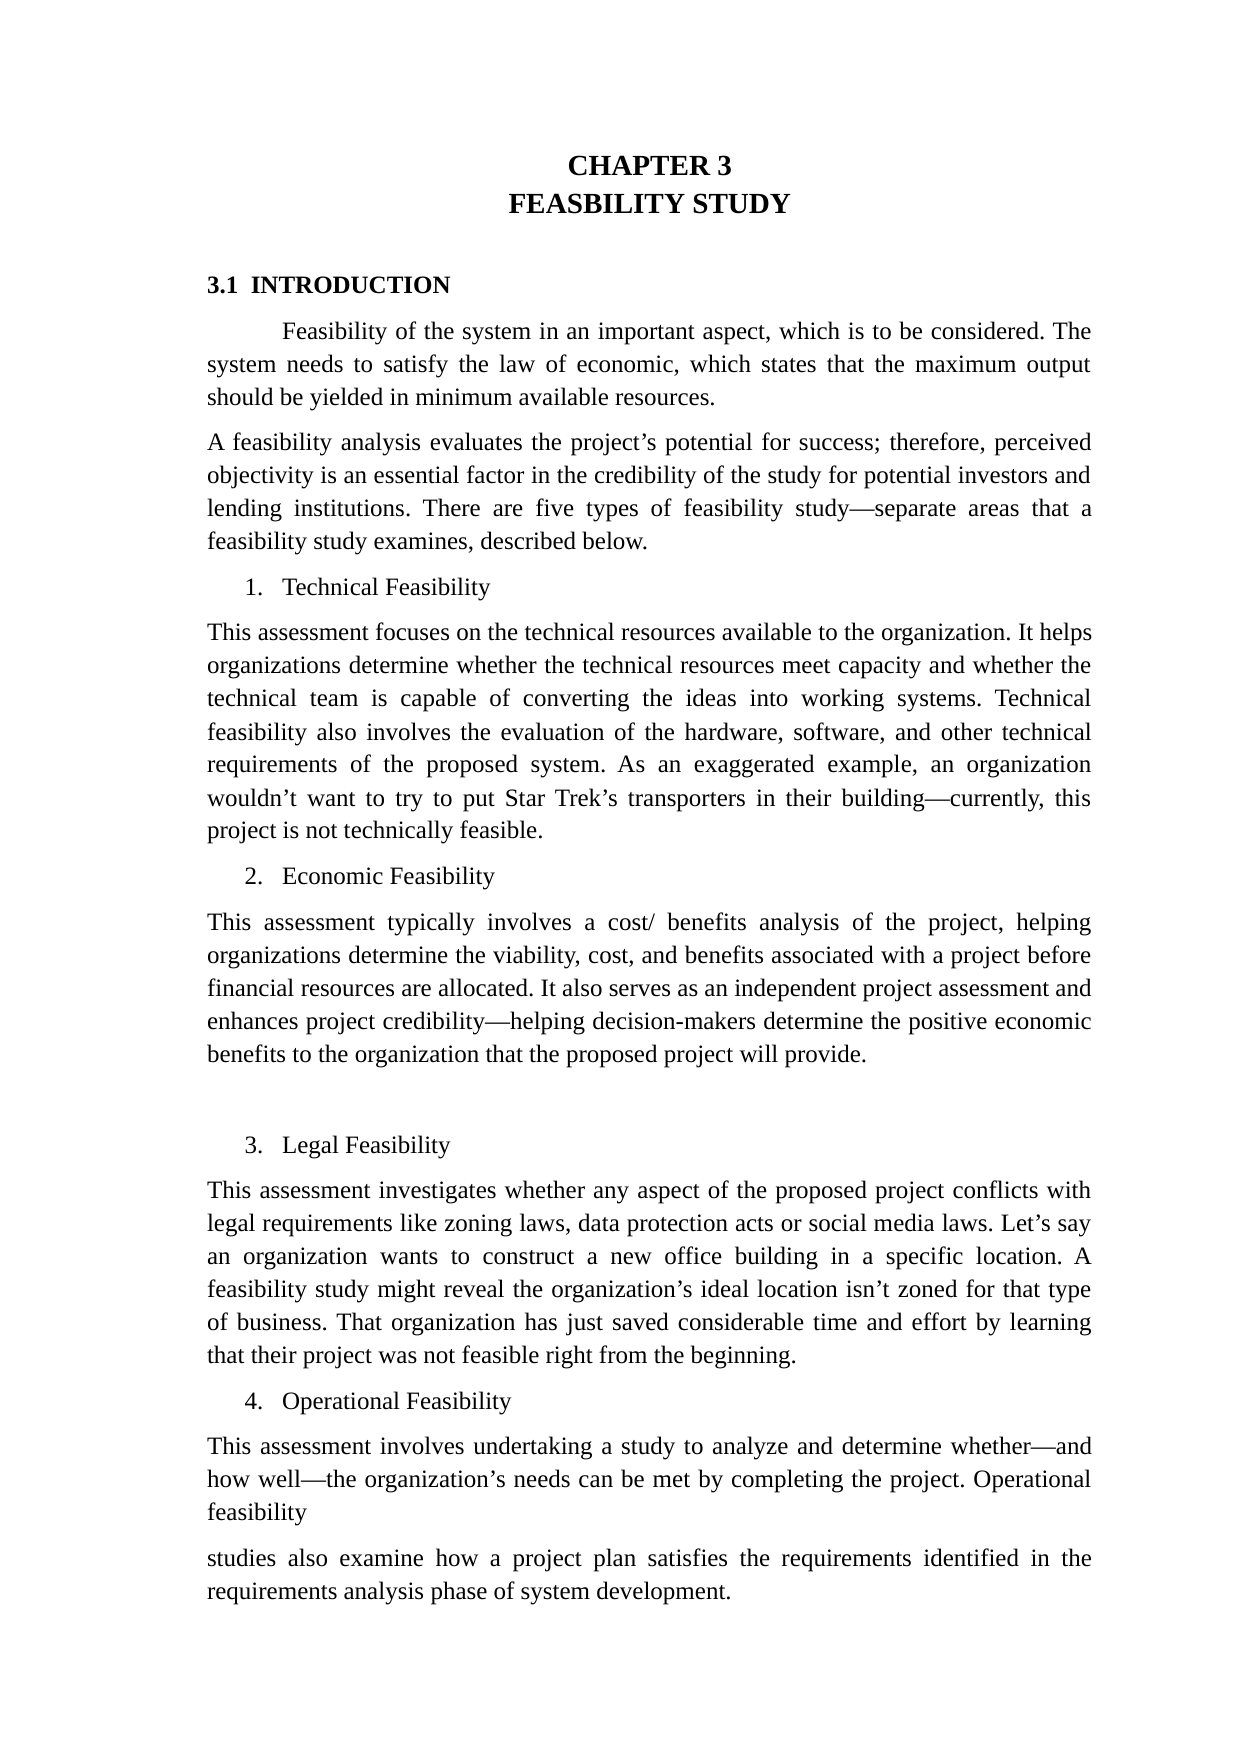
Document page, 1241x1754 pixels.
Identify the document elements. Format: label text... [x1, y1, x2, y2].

text CHAPTER 3 [207, 148, 1092, 181]
text FEASBILITY STUDY [207, 186, 1092, 220]
list Legal Feasibility [244, 1130, 1092, 1158]
text A feasibility analysis evaluates the project’s potential for success; therefore, perceived objectivity is an essential factor in the credibility of the study for potential investors and lending institutions. There are five types of feasibility study—separate areas that a feasibility study examines, described below. [207, 427, 1092, 555]
text 3.1 INTRODUCTION [207, 270, 1092, 299]
list Operational Feasibility [244, 1386, 1092, 1415]
text This assessment typically involves a cost/ benefits analysis of the project, helping organizations determine the viability, cost, and benefits associated with a project before financial resources are allocated. It also serves as an independent project assessment and enhances project credibility—helping decision-makers determine the positive economic benefits to the organization that the proposed project will provide. [207, 907, 1092, 1067]
text studies also examine how a project plan satisfies the requirements identified in the requirements analysis phase of system development. [207, 1543, 1092, 1605]
list Technical Feasibility [244, 572, 1092, 601]
text This assessment involves undertaking a study to analyze and determine whether—and how well—the organization’s needs can be met by completing the project. Operational feasibility [207, 1431, 1092, 1526]
text This assessment focuses on the technical resources available to the organization. It helps organizations determine whether the technical resources meet capacity and whether the technical team is capable of converting the ideas into working systems. Technical feasibility also involves the evaluation of the hardware, software, and other technical requirements of the proposed system. As an exaggerated example, an organization wouldn’t want to try to put Star Trek’s transporters in their building—currently, this project is not technically feasible. [207, 617, 1092, 844]
text This assessment investigates whether any aspect of the proposed project conflicts with legal requirements like zoning laws, data protection acts or social media laws. Let’s say an organization wants to construct a new office building in a specific location. A feasibility study might reveal the organization’s ideal location isn’t zoned for that type of business. That organization has just saved considerable time and effort by learning that their project was not feasible right from the beginning. [207, 1175, 1092, 1369]
list Economic Feasibility [244, 861, 1092, 890]
text Feasibility of the system in an important aspect, which is to be considered. The system needs to satisfy the law of economic, which states that the maximum output should be yielded in minimum available resources. [207, 316, 1092, 411]
